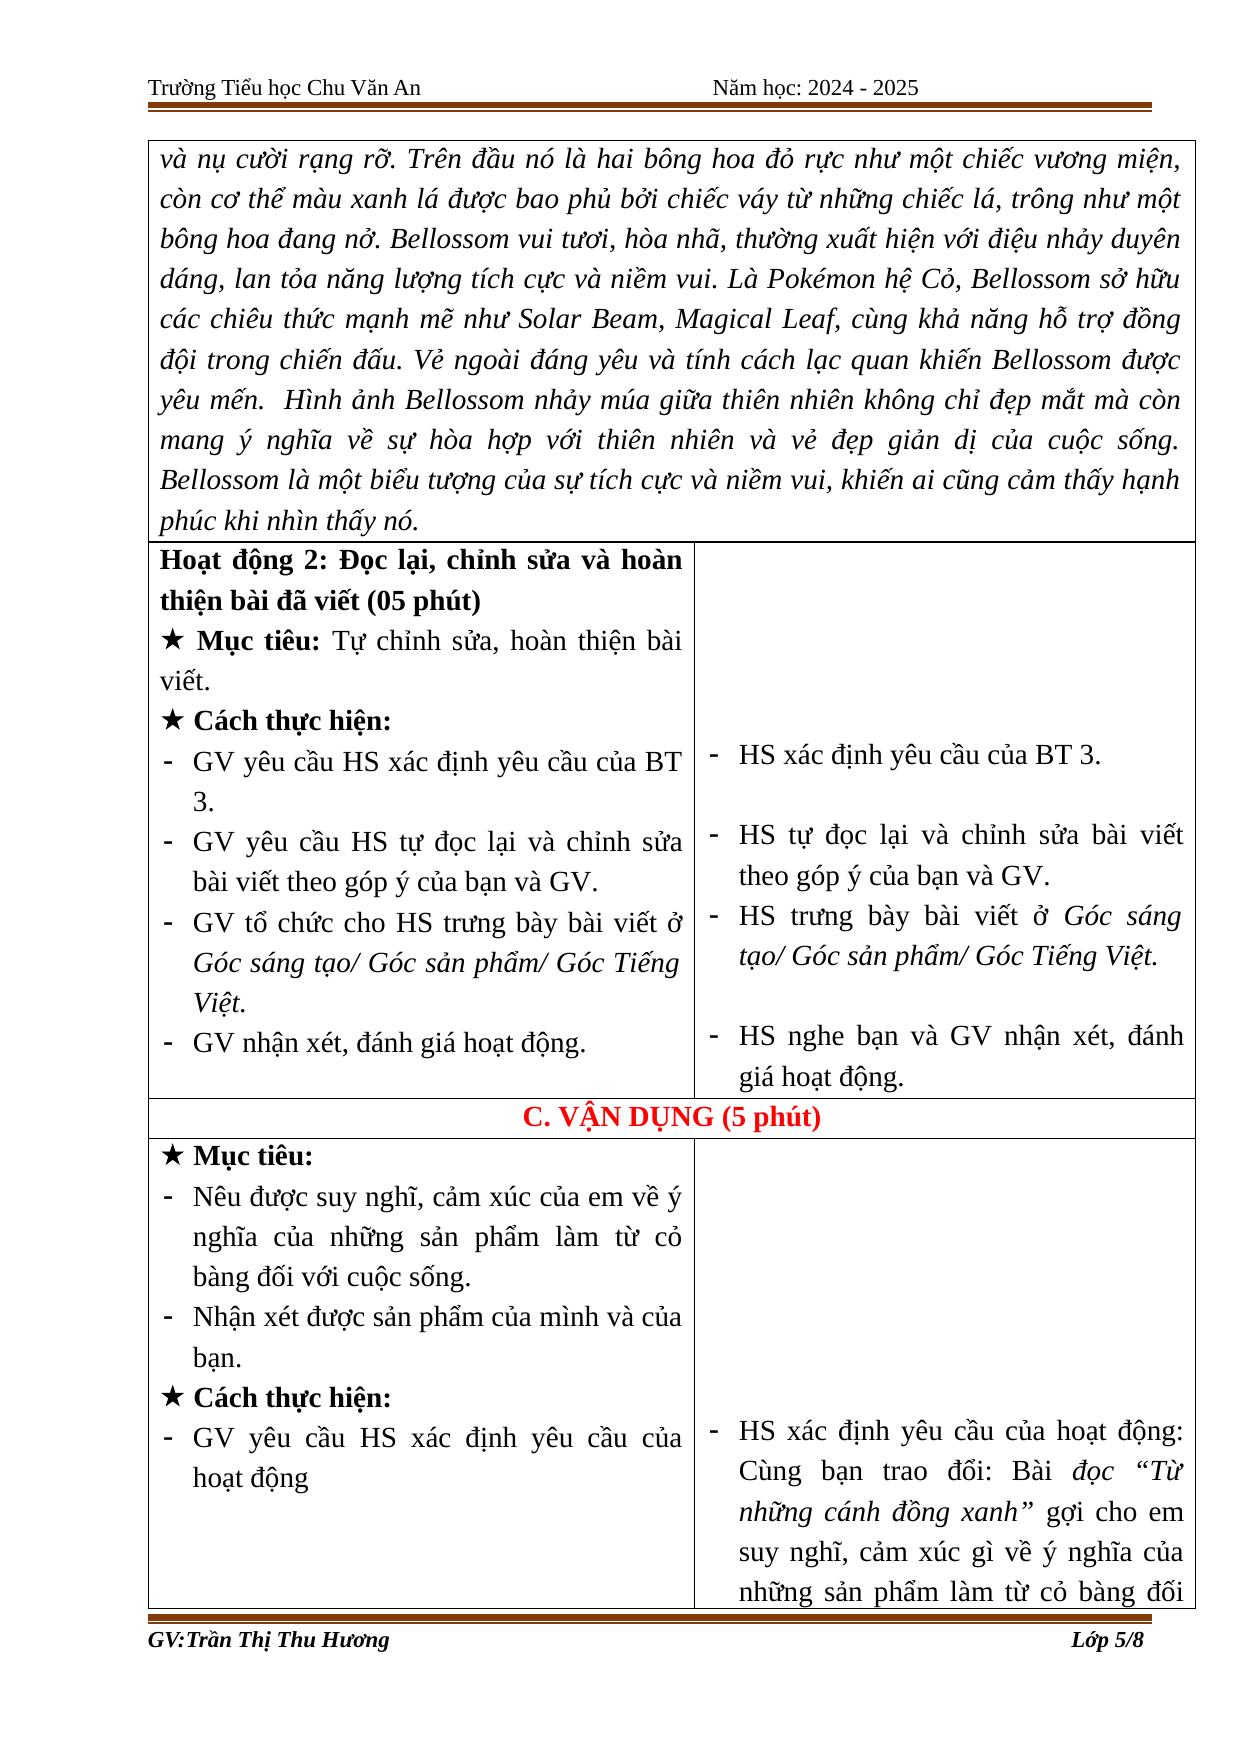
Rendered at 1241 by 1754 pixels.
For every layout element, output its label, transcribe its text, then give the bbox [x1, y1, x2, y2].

table_cell Hoạt động 2: Đọc lại, chỉnh sửa và hoàn thiện bài đã viết (05 phút) Mục tiêu: Tự chỉnh sửa, hoàn thiện bài viết. Cách thực hiện: GV yêu cầu HS xác định yêu cầu của BT 3. GV yêu cầu HS tự đọc lại và chỉnh sửa bài viết theo góp ý của bạn và GV. GV tổ chức cho HS trưng bày bài viết ở Góc sáng tạo/ Góc sản phẩm/ Góc Tiếng Việt. GV nhận xét, đánh giá hoạt động. [149, 543, 694, 1098]
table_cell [695, 1139, 1195, 1608]
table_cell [149, 1139, 694, 1608]
table_cell HS xác định yêu cầu của BT 3. HS tự đọc lại và chỉnh sửa bài viết theo góp ý của bạn và GV. HS trưng bày bài viết ở Góc sáng tạo/ Góc sản phẩm/ Góc Tiếng Việt. HS nghe bạn và GV nhận xét, đánh giá hoạt động. [695, 543, 1195, 1098]
table_cell C. VẬN DỤNG (5 phút) [149, 1099, 1195, 1137]
